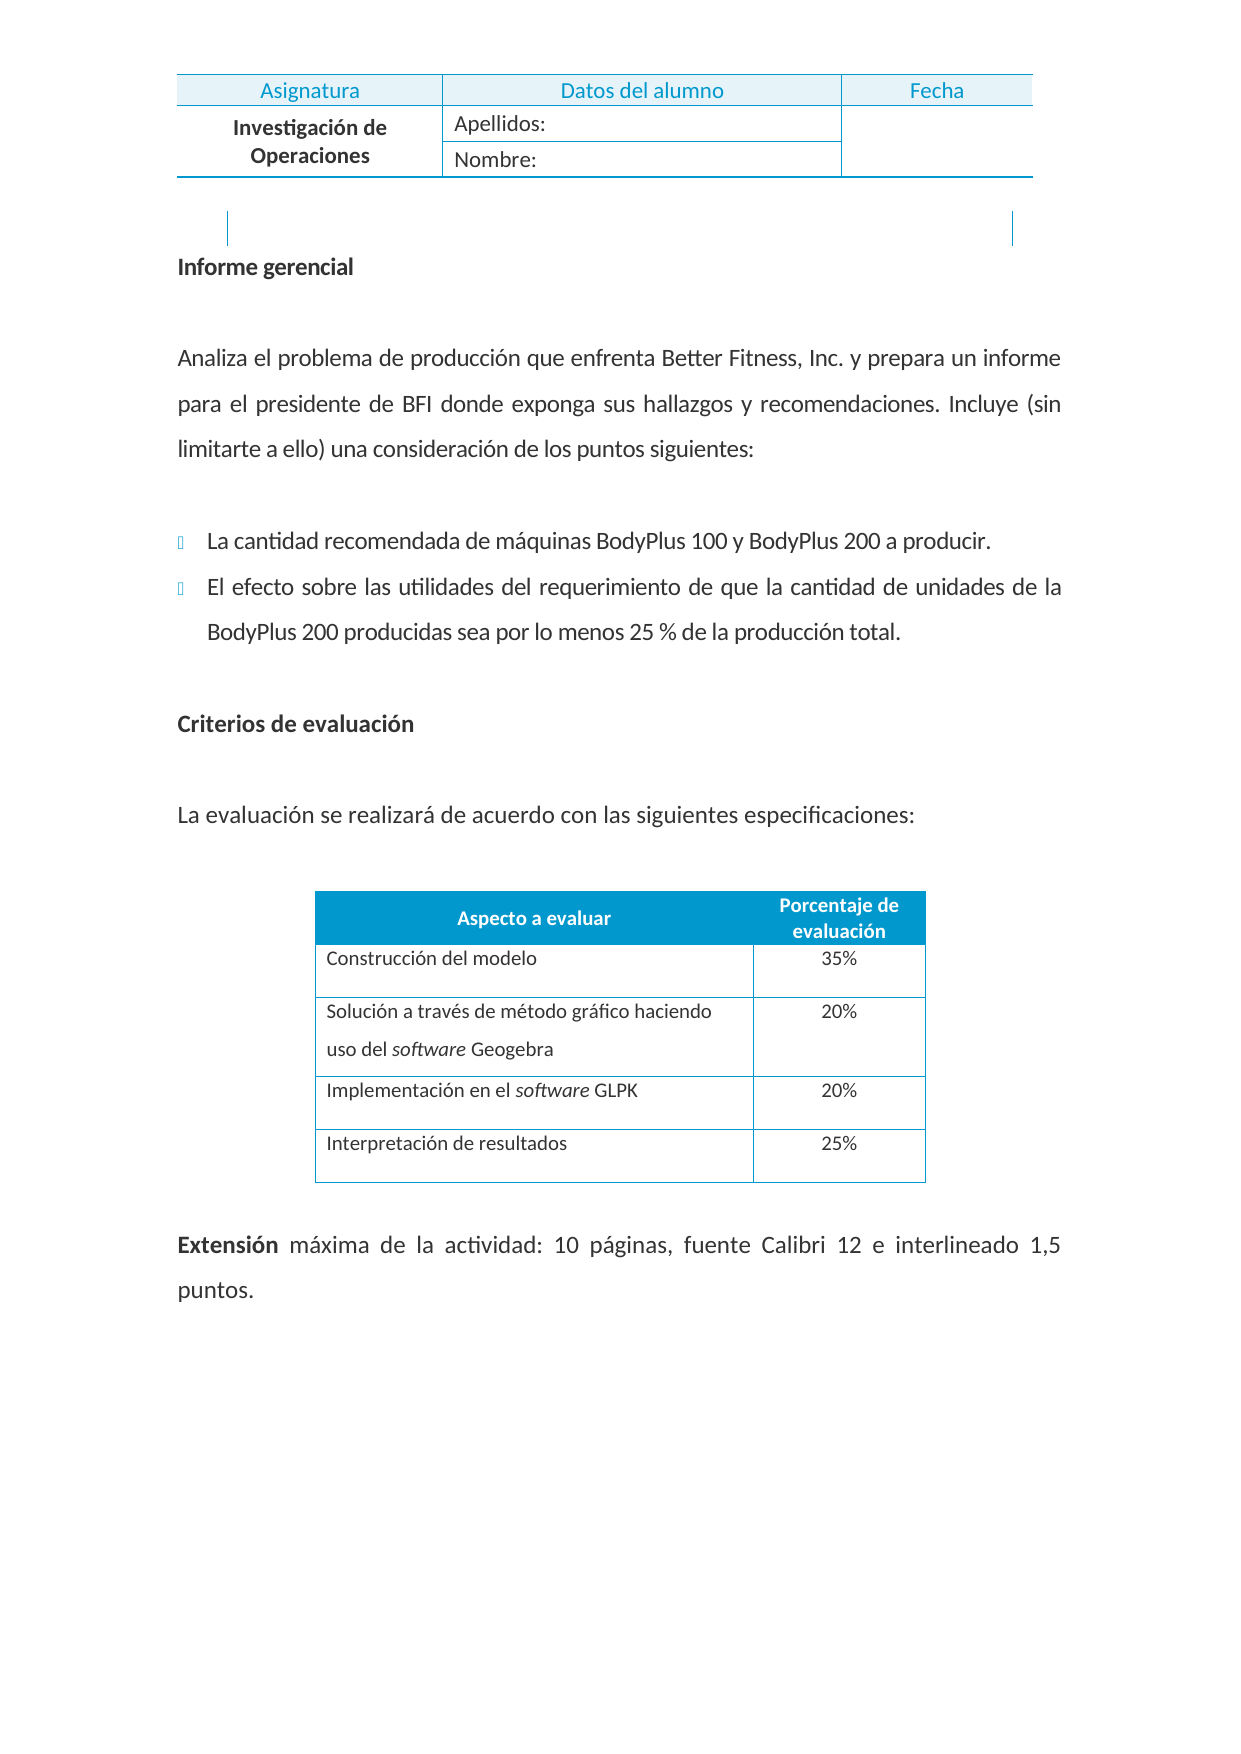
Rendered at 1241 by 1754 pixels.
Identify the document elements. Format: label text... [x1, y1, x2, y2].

table_header Porcentaje de evaluación [754, 892, 925, 944]
text Criterios de evaluación [177, 708, 1063, 738]
list El efecto sobre las utilidades del requerimiento de que la cantidad de unidades de la BodyPlus 200 producidas sea por lo menos 25 % de la producción total. [177, 571, 1063, 647]
text Extensión máxima de la actividad: 10 páginas, fuente Calibri 12 e interlineado 1,5 puntos. [177, 1229, 1063, 1305]
table_header Aspecto a evaluar [316, 892, 753, 944]
text Informe gerencial [177, 251, 1063, 281]
text Analiza el problema de producción que enfrenta Better Fitness, Inc. y prepara un informe para el presidente de BFI donde exponga sus hallazgos y recomendaciones. Incluye (sin limitarte a ello) una consideración de los puntos siguientes: [177, 342, 1063, 464]
table_cell 25% [754, 1130, 925, 1182]
table_cell 20% [754, 1077, 925, 1129]
text La evaluación se realizará de acuerdo con las siguientes especificaciones: [177, 799, 1063, 830]
table_cell Interpretación de resultados [316, 1130, 753, 1182]
list La cantidad recomendada de máquinas BodyPlus 100 y BodyPlus 200 a producir. [177, 525, 1063, 556]
table_cell 35% [754, 945, 925, 997]
table_cell Construcción del modelo [316, 945, 753, 997]
table_cell Implementación en el software GLPK [316, 1077, 753, 1129]
table_cell 20% [754, 998, 925, 1076]
table_cell Solución a través de método gráfico haciendo uso del software Geogebra [316, 998, 753, 1076]
